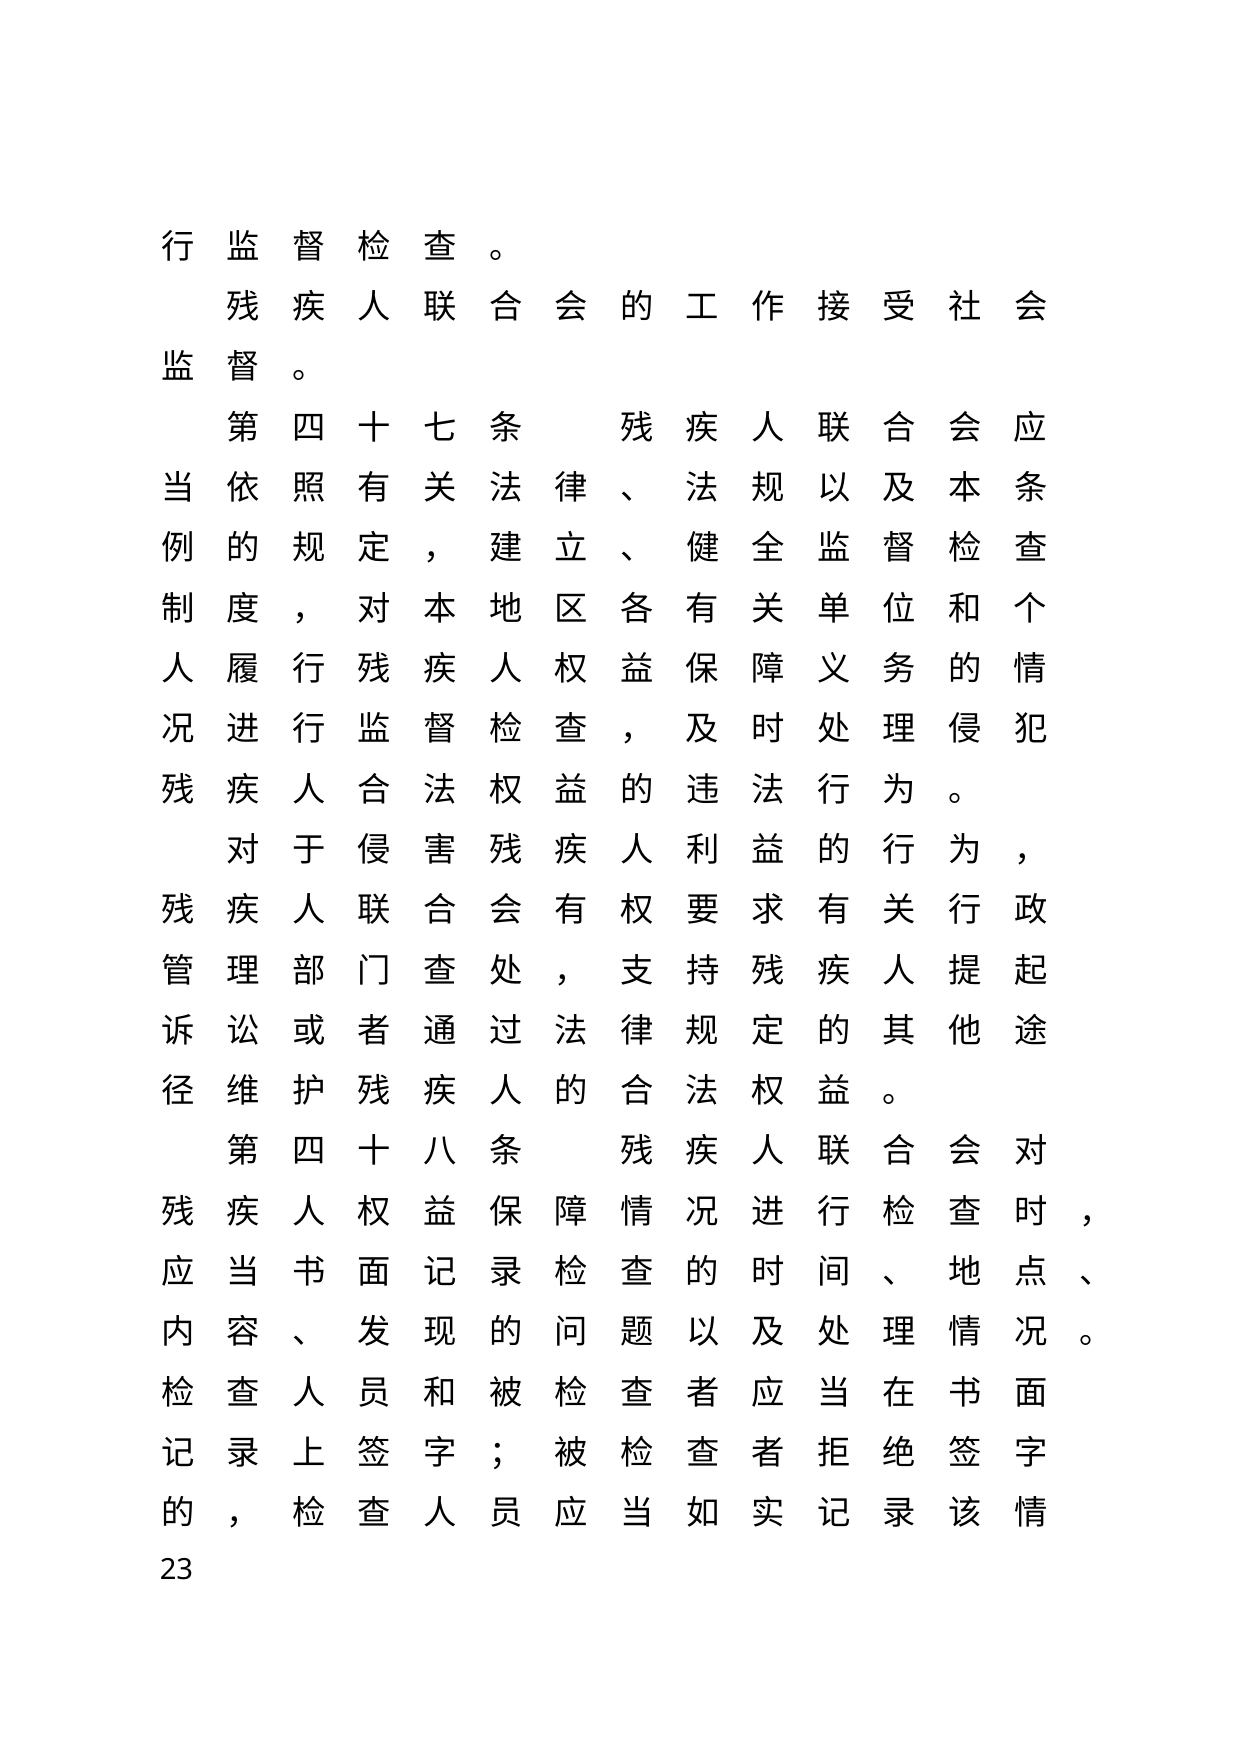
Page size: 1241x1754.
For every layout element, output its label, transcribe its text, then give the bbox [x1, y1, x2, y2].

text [161, 213, 1079, 274]
text 对于侵害残疾人利益的行为，残疾人联合会有权要求有关行政管理部门查处，支持残疾人提起诉讼或者通过法律规定的其他途径维护残疾人的合法权益。 [161, 817, 1079, 1118]
text 残疾人联合会的工作接受社会监督。 [161, 274, 1079, 394]
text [161, 1118, 1079, 1540]
text 第四十七条 残疾人联合会应当依照有关法律、法规以及本条例的规定，建立、健全监督检查制度，对本地区各有关单位和个人履行残疾人权益保障义务的情况进行监督检查，及时处理侵犯残疾人合法权益的违法行为。 [161, 394, 1079, 817]
